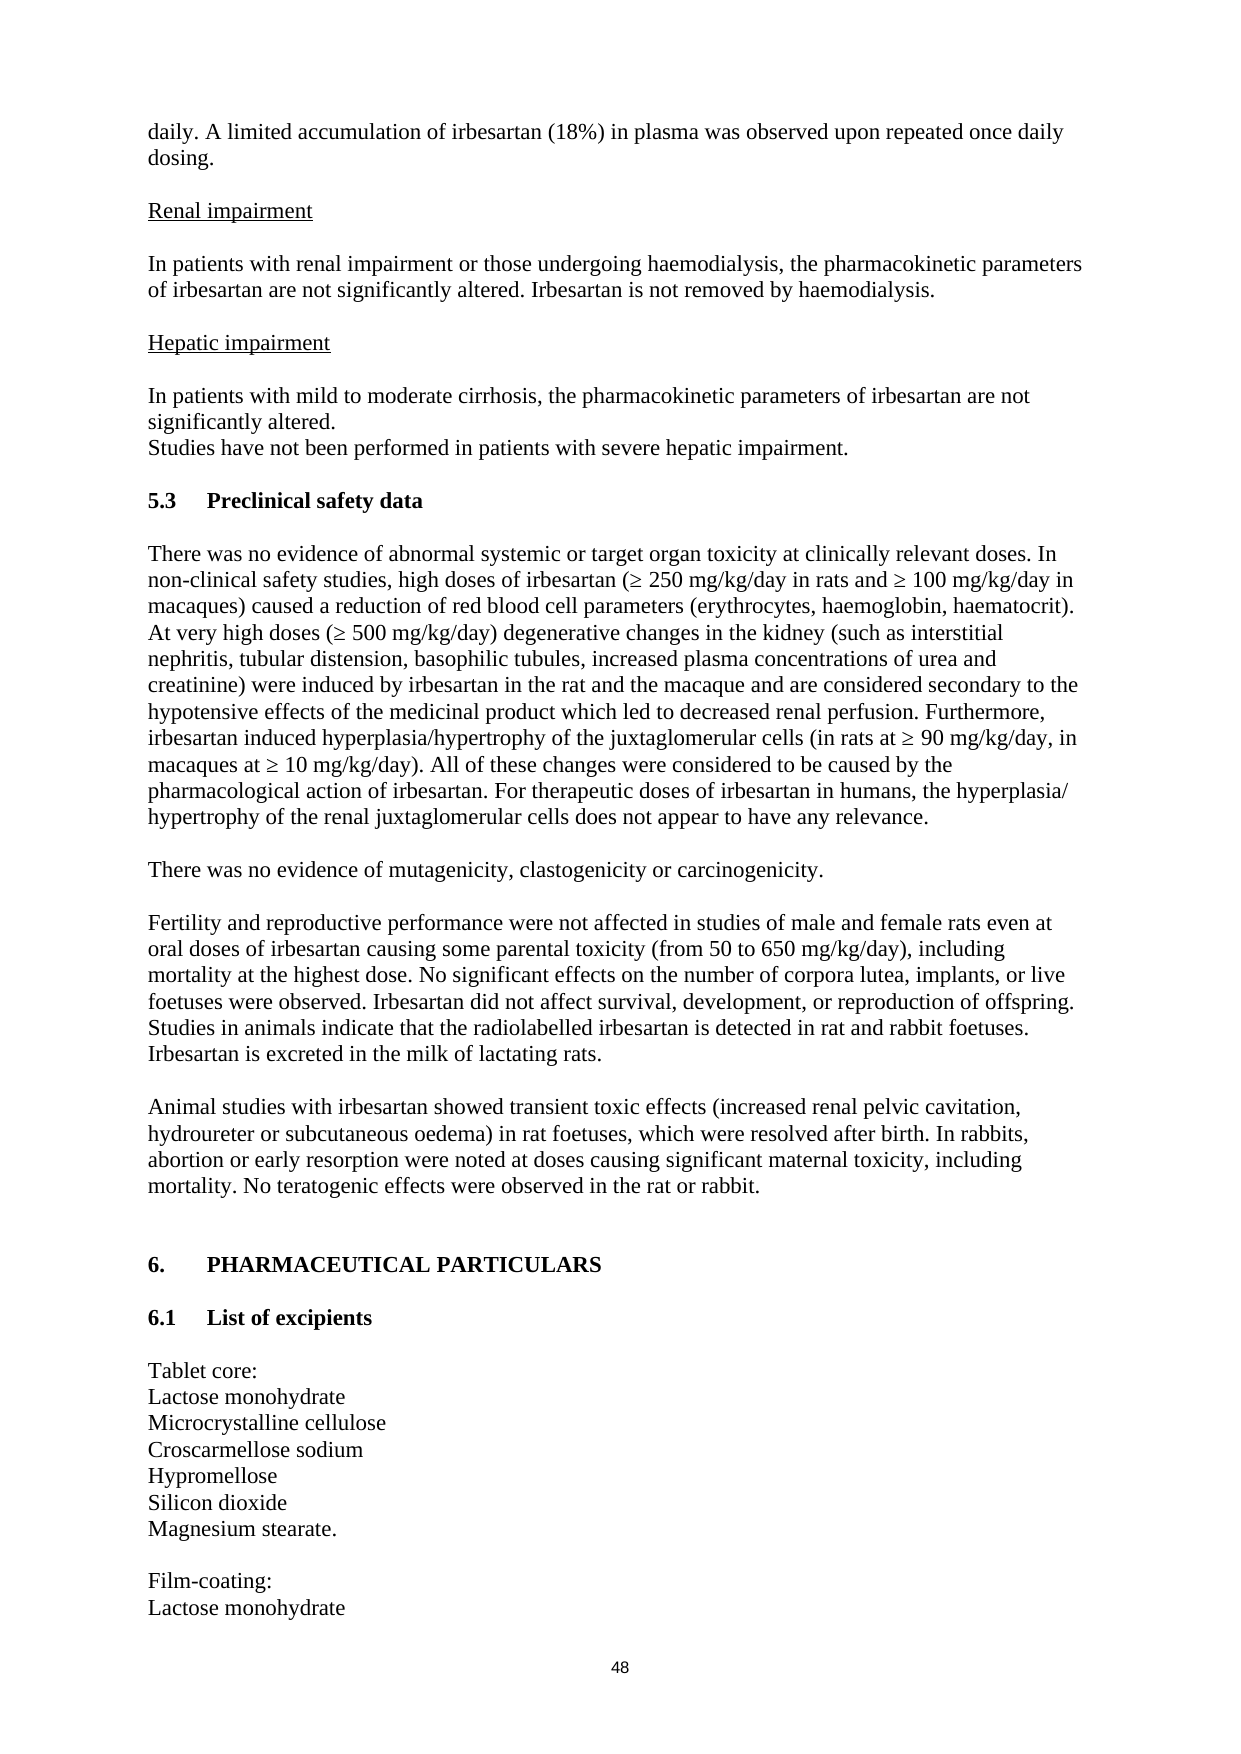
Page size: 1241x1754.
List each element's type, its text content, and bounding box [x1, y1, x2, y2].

text Film-coating: [148, 1568, 1093, 1594]
text There was no evidence of abnormal systemic or target organ toxicity at clinically relevant doses. In non-clinical safety studies, high doses of irbesartan (≥ 250 mg/kg/day in rats and ≥ 100 mg/kg/day in macaques) caused a reduction of red blood cell parameters (erythrocytes, haemoglobin, haematocrit). At very high doses (≥ 500 mg/kg/day) degenerative changes in the kidney (such as interstitial nephritis, tubular distension, basophilic tubules, increased plasma concentrations of urea and creatinine) were induced by irbesartan in the rat and the macaque and are considered secondary to the hypotensive effects of the medicinal product which led to decreased renal perfusion. Furthermore, irbesartan induced hyperplasia/hypertrophy of the juxtaglomerular cells (in rats at ≥ 90 mg/kg/day, in macaques at ≥ 10 mg/kg/day). All of these changes were considered to be caused by the pharmacological action of irbesartan. For therapeutic doses of irbesartan in humans, the hyperplasia/ hypertrophy of the renal juxtaglomerular cells does not appear to have any relevance. [148, 540, 1093, 830]
text There was no evidence of mutagenicity, clastogenicity or carcinogenicity. [148, 856, 1093, 882]
text Tablet core: [148, 1357, 1093, 1383]
text Magnesium stearate. [148, 1515, 1093, 1541]
text Fertility and reproductive performance were not affected in studies of male and female rats even at oral doses of irbesartan causing some parental toxicity (from 50 to 650 mg/kg/day), including mortality at the highest dose. No significant effects on the number of corpora lutea, implants, or live foetuses were observed. Irbesartan did not affect survival, development, or reproduction of offspring. Studies in animals indicate that the radiolabelled irbesartan is detected in rat and rabbit foetuses. Irbesartan is excreted in the milk of lactating rats. [148, 909, 1093, 1067]
text Hepatic impairment [148, 329, 1093, 355]
text Silicon dioxide [148, 1488, 1093, 1515]
text Croscarmellose sodium [148, 1436, 1093, 1462]
text Studies have not been performed in patients with severe hepatic impairment. [148, 434, 1093, 461]
subtitle 6. PHARMACEUTICAL PARTICULARS [148, 1251, 1093, 1278]
text Microcrystalline cellulose [148, 1409, 1093, 1436]
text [148, 118, 1093, 171]
text In patients with renal impairment or those undergoing haemodialysis, the pharmacokinetic parameters of irbesartan are not significantly altered. Irbesartan is not removed by haemodialysis. [148, 250, 1093, 303]
text Lactose monohydrate [148, 1594, 1093, 1620]
text Animal studies with irbesartan showed transient toxic effects (increased renal pelvic cavitation, hydroureter or subcutaneous oedema) in rat foetuses, which were resolved after birth. In rabbits, abortion or early resorption were noted at doses causing significant maternal toxicity, including mortality. No teratogenic effects were observed in the rat or rabbit. [148, 1093, 1093, 1199]
subtitle 6.1 List of excipients [148, 1304, 1093, 1330]
text Lactose monohydrate [148, 1383, 1093, 1409]
text Renal impairment [148, 197, 1093, 223]
subtitle 5.3 Preclinical safety data [148, 487, 1093, 513]
text In patients with mild to moderate cirrhosis, the pharmacokinetic parameters of irbesartan are not significantly altered. [148, 382, 1093, 434]
text Hypromellose [148, 1462, 1093, 1488]
